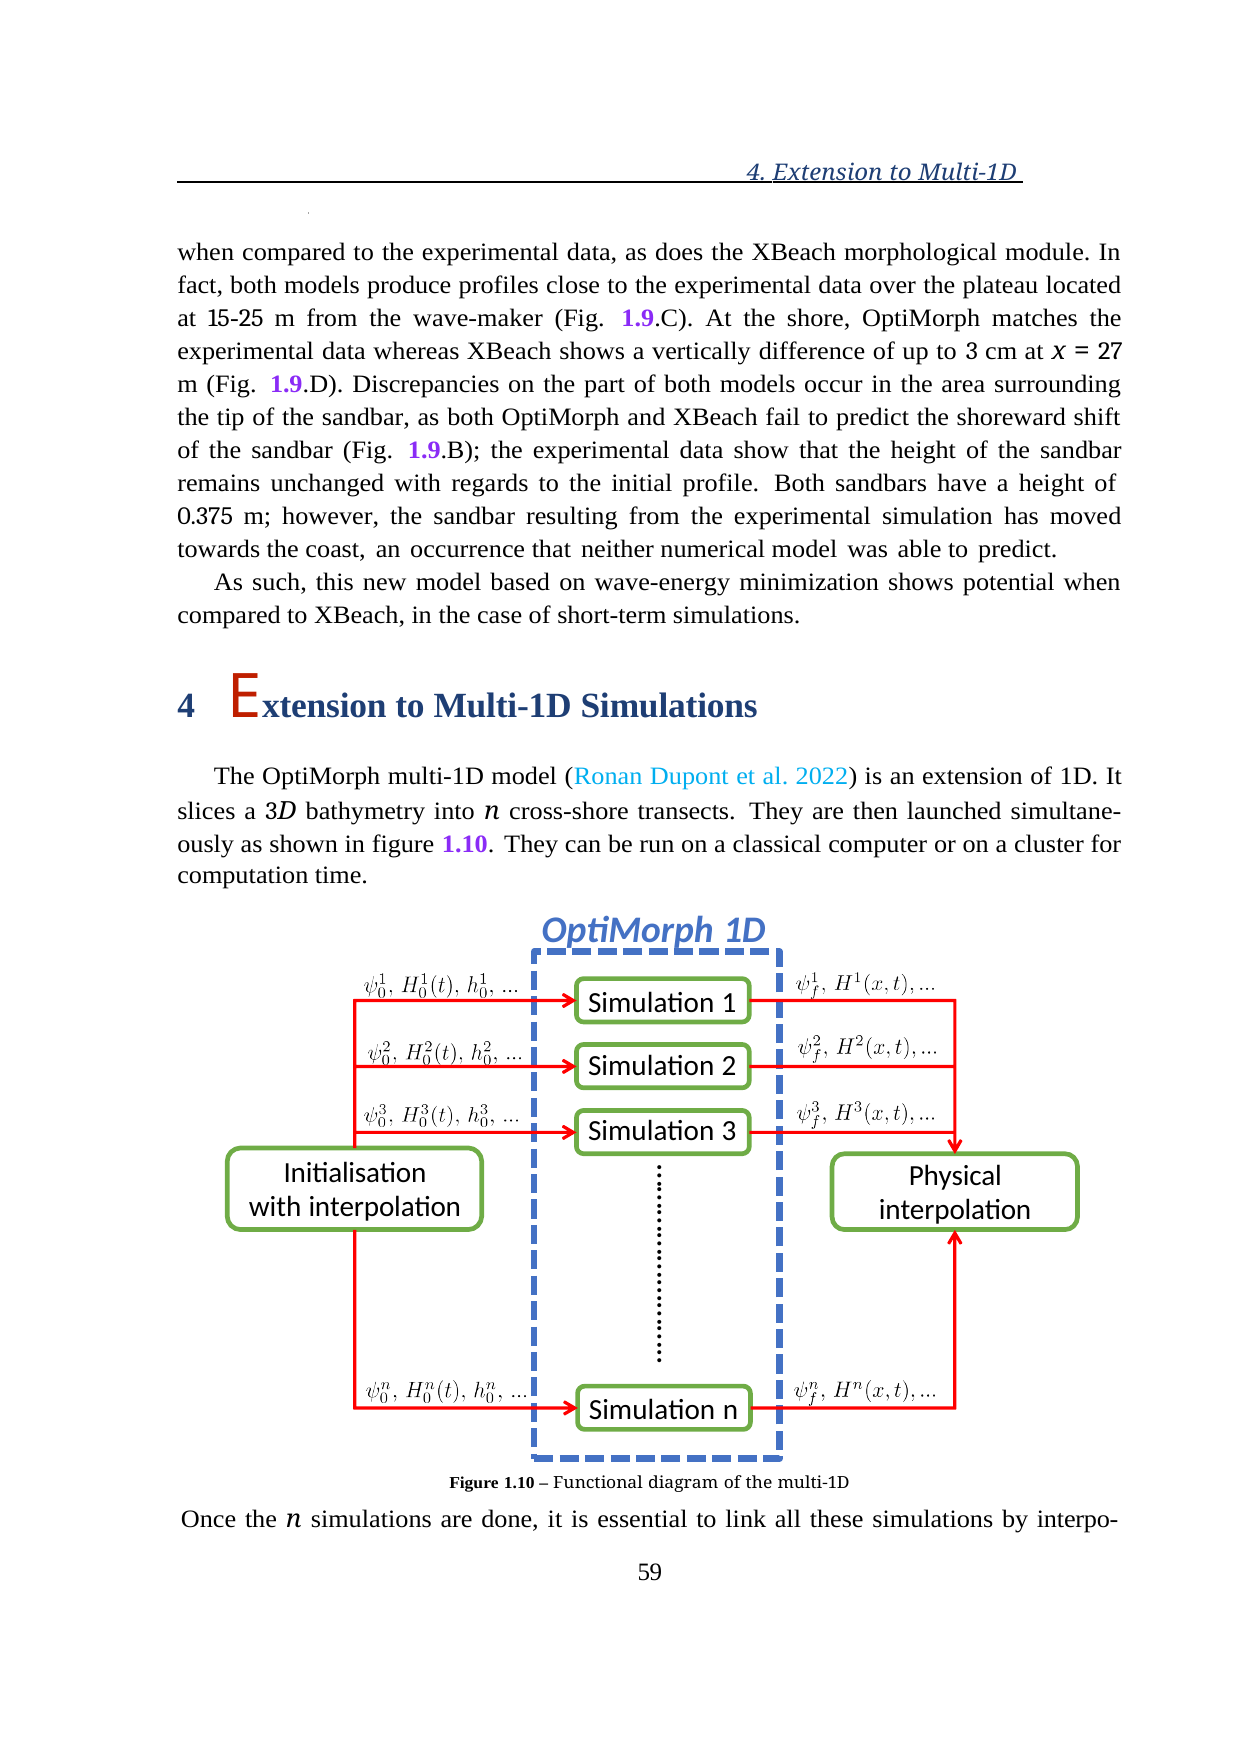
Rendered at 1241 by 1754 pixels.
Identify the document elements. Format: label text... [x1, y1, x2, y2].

picture [798, 1035, 936, 1063]
picture [797, 1101, 934, 1129]
picture [364, 973, 517, 998]
subtitle Extension to Multi-1D Simulations [177, 652, 1176, 736]
text 0.375 m; however, the sandbar resulting from the experimental simulation has moved towards the coast, an occurrence that neither numerical model was able to predict. [177, 501, 1122, 563]
picture [796, 972, 934, 999]
text As such, this new model based on wave-energy minimization shows potential when compared to XBeach, in the case of short-term simulations. [177, 567, 1122, 629]
picture [364, 1104, 518, 1127]
text OptiMorph 1D [132, 906, 1176, 952]
picture [368, 1041, 521, 1065]
picture [794, 1380, 935, 1406]
text Figure 1.10 – Functional diagram of the multi-1D [123, 1471, 1176, 1493]
text The OptiMorph multi-1D model (Ronan Dupont et al. 2022) is an extension of 1D. It slices a 3D bathymetry into n cross-shore transects. They are then launched simultane- ously as shown in figure 1.10. They can be run on a classical computer or on a cluster for computation time. [177, 761, 1122, 889]
picture [366, 1380, 526, 1403]
text when compared to the experimental data, as does the XBeach morphological module. In fact, both models produce profiles close to the experimental data over the plateau located at 15-25 m from the wave-maker (Fig. 1.9.C). At the shore, OptiMorph matches the experimental data whereas XBeach shows a vertically difference of up to 3 cm at x = 27 m (Fig. 1.9.D). Discrepancies on the part of both models occur in the area surrounding the tip of the sandbar, as both OptiMorph and XBeach fail to predict the shoreward shift of the sandbar (Fig. 1.9.B); the experimental data show that the height of the sandbar remains unchanged with regards to the initial profile. Both sandbars have a height of [177, 233, 1123, 498]
text Once the n simulations are done, it is essential to link all these simulations by interpo- [123, 1501, 1176, 1535]
